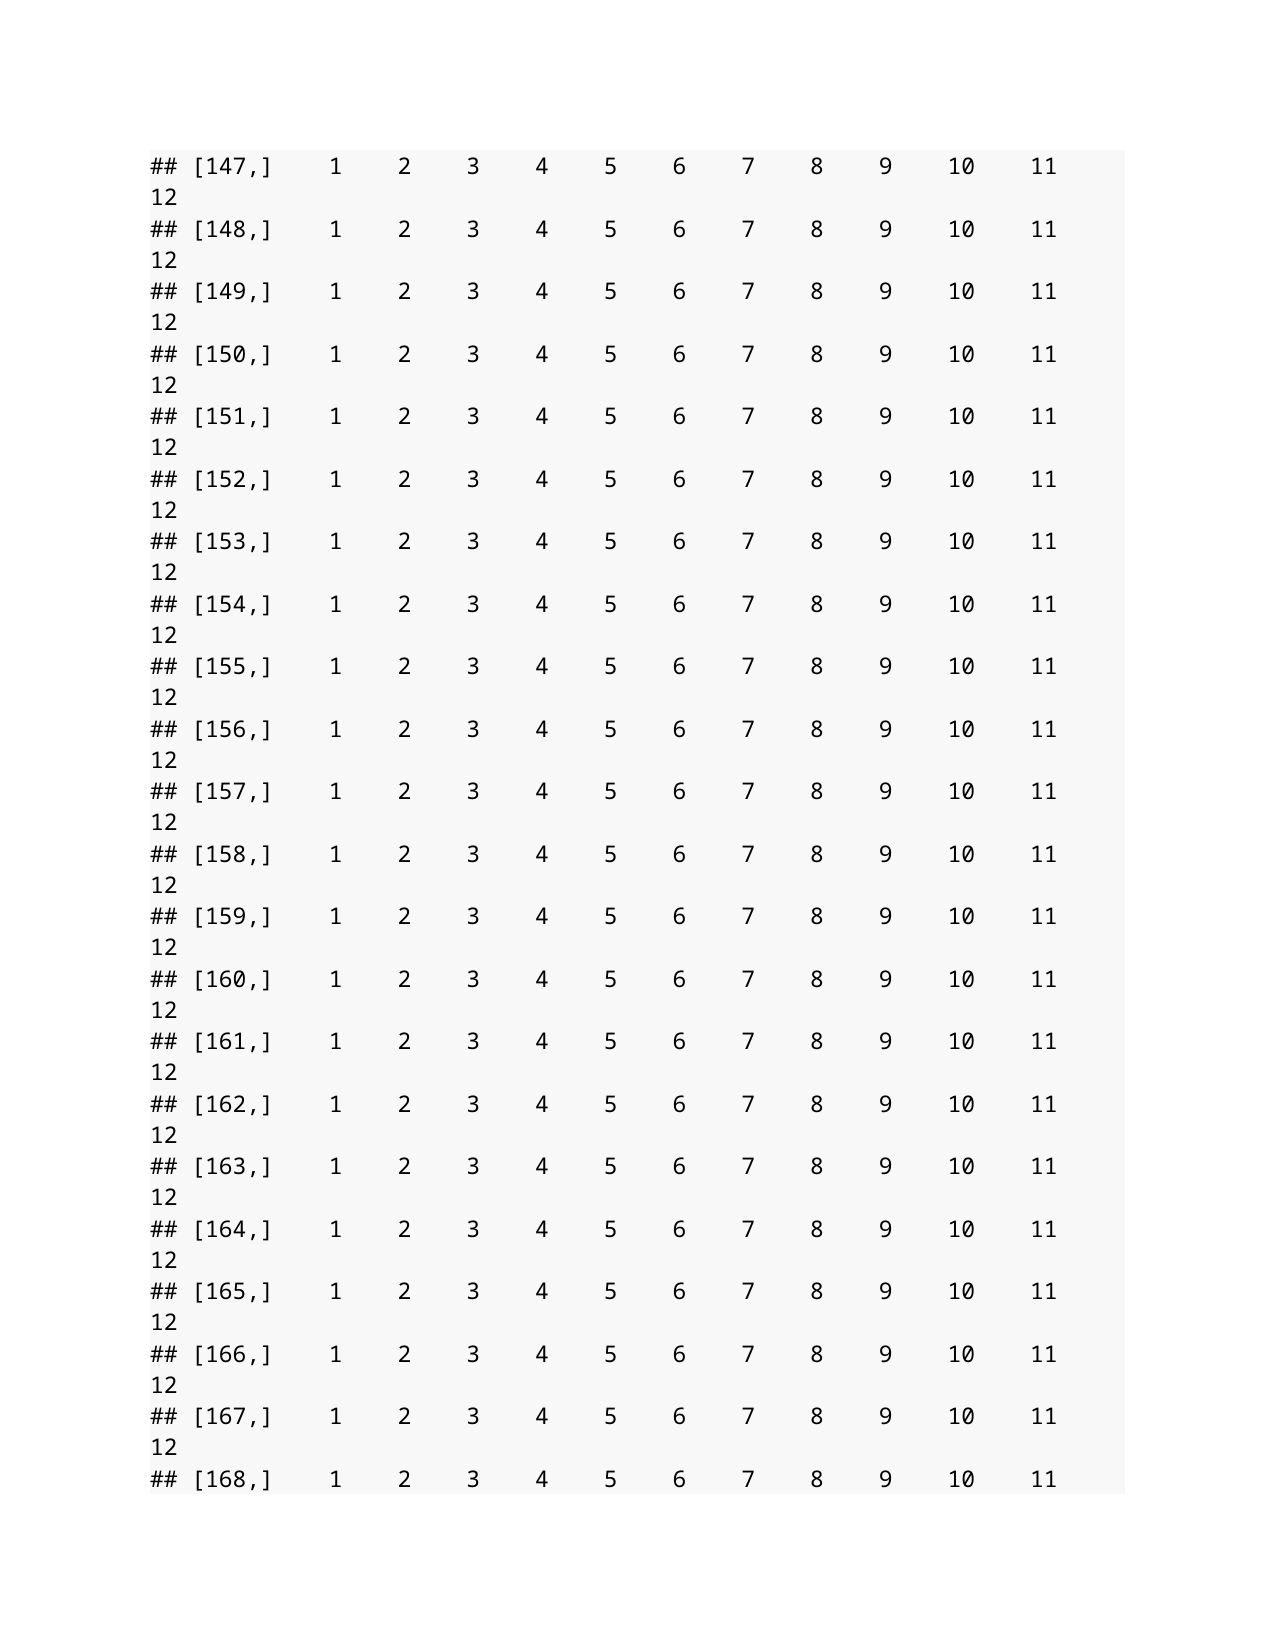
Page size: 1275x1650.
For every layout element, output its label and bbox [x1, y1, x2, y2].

text [150, 150, 1125, 1494]
